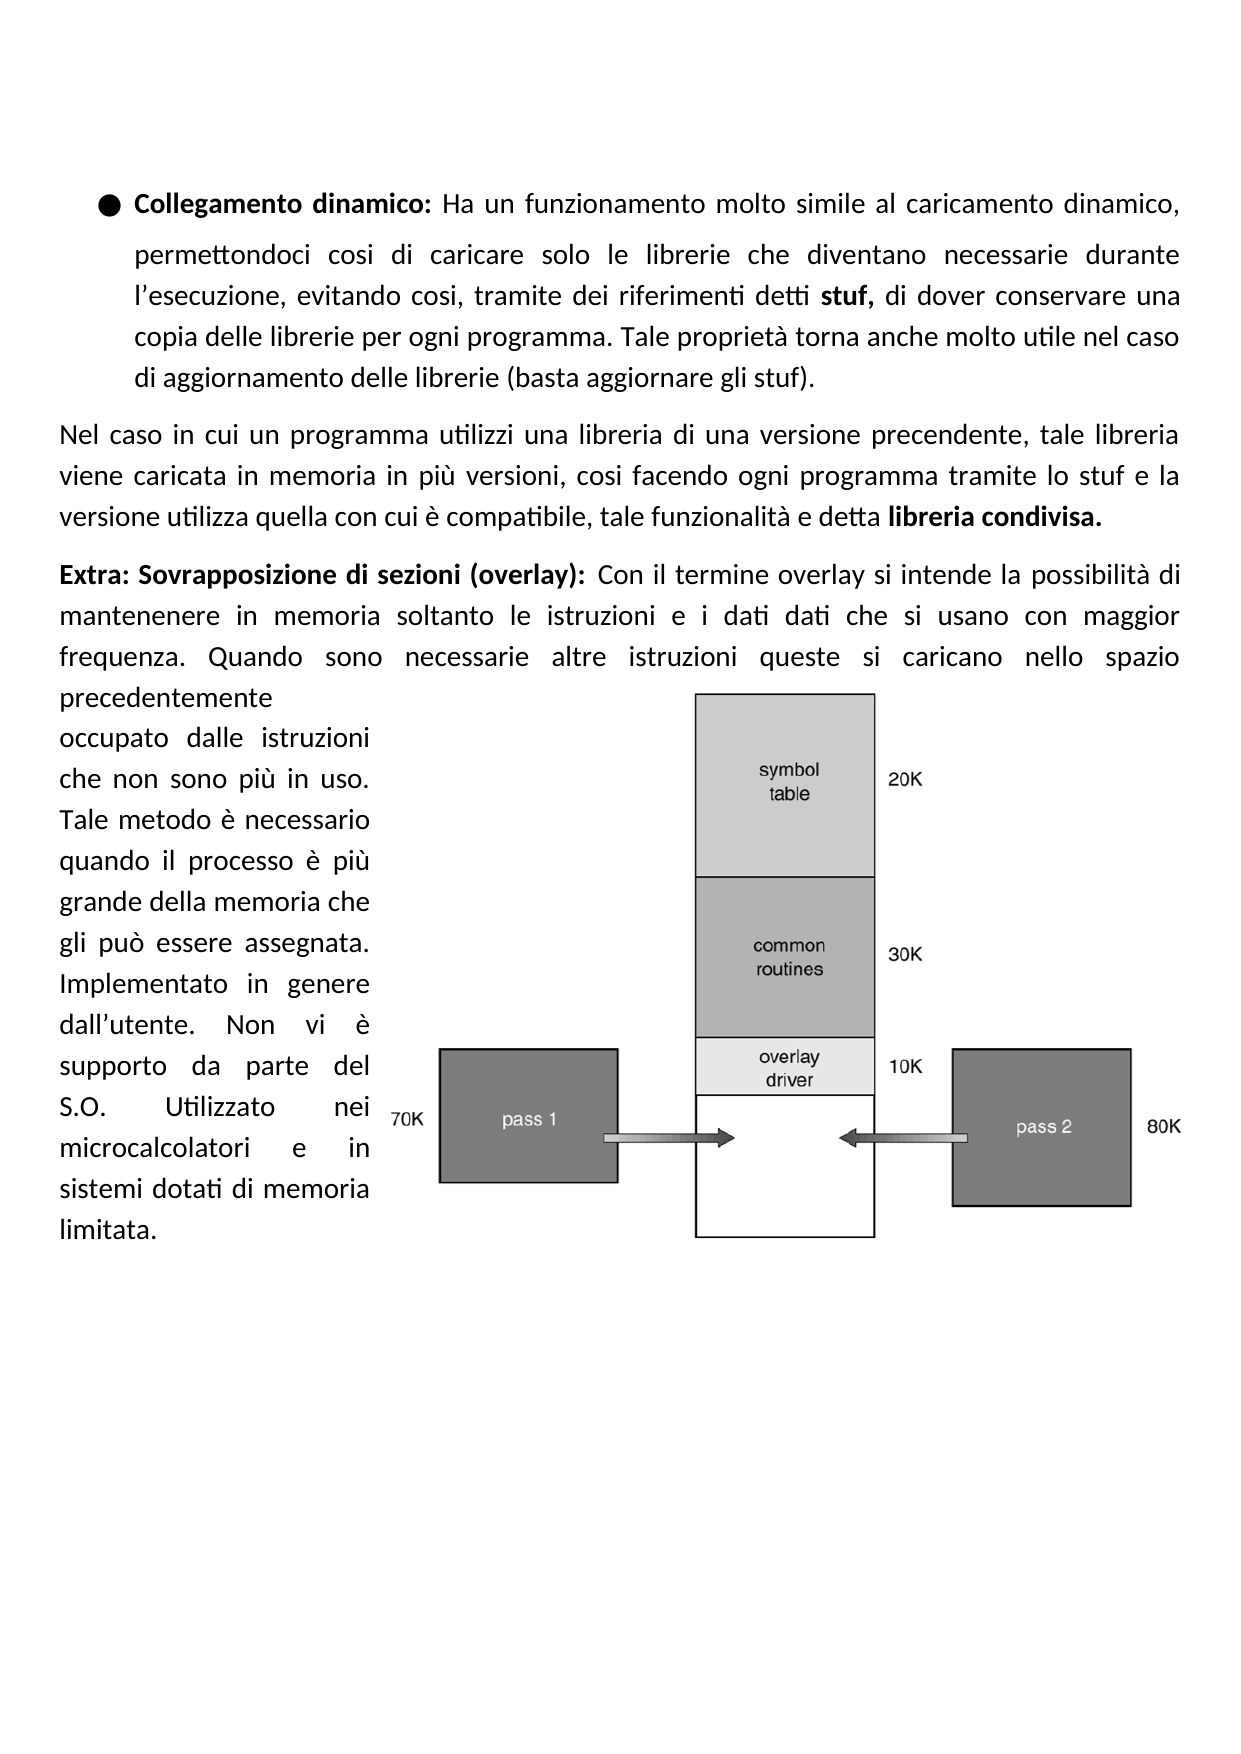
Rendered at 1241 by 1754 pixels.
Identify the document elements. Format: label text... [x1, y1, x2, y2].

picture [389, 689, 1182, 1242]
list Collegamento dinamico: Ha un funzionamento molto simile al caricamento dinamico, permettondoci cosi di caricare solo le librerie che diventano necessarie durante l’esecuzione, evitando cosi, tramite dei riferimenti detti stuf, di dover conservare una copia delle librerie per ogni programma. Tale proprietà torna anche molto utile nel caso di aggiornamento delle librerie (basta aggiornare gli stuf). [97, 171, 1181, 394]
text Nel caso in cui un programma utilizzi una libreria di una versione precendente, tale libreria viene caricata in memoria in più versioni, cosi facendo ogni programma tramite lo stuf e la versione utilizza quella con cui è compatibile, tale funzionalità e detta libreria condivisa. [59, 416, 1181, 534]
